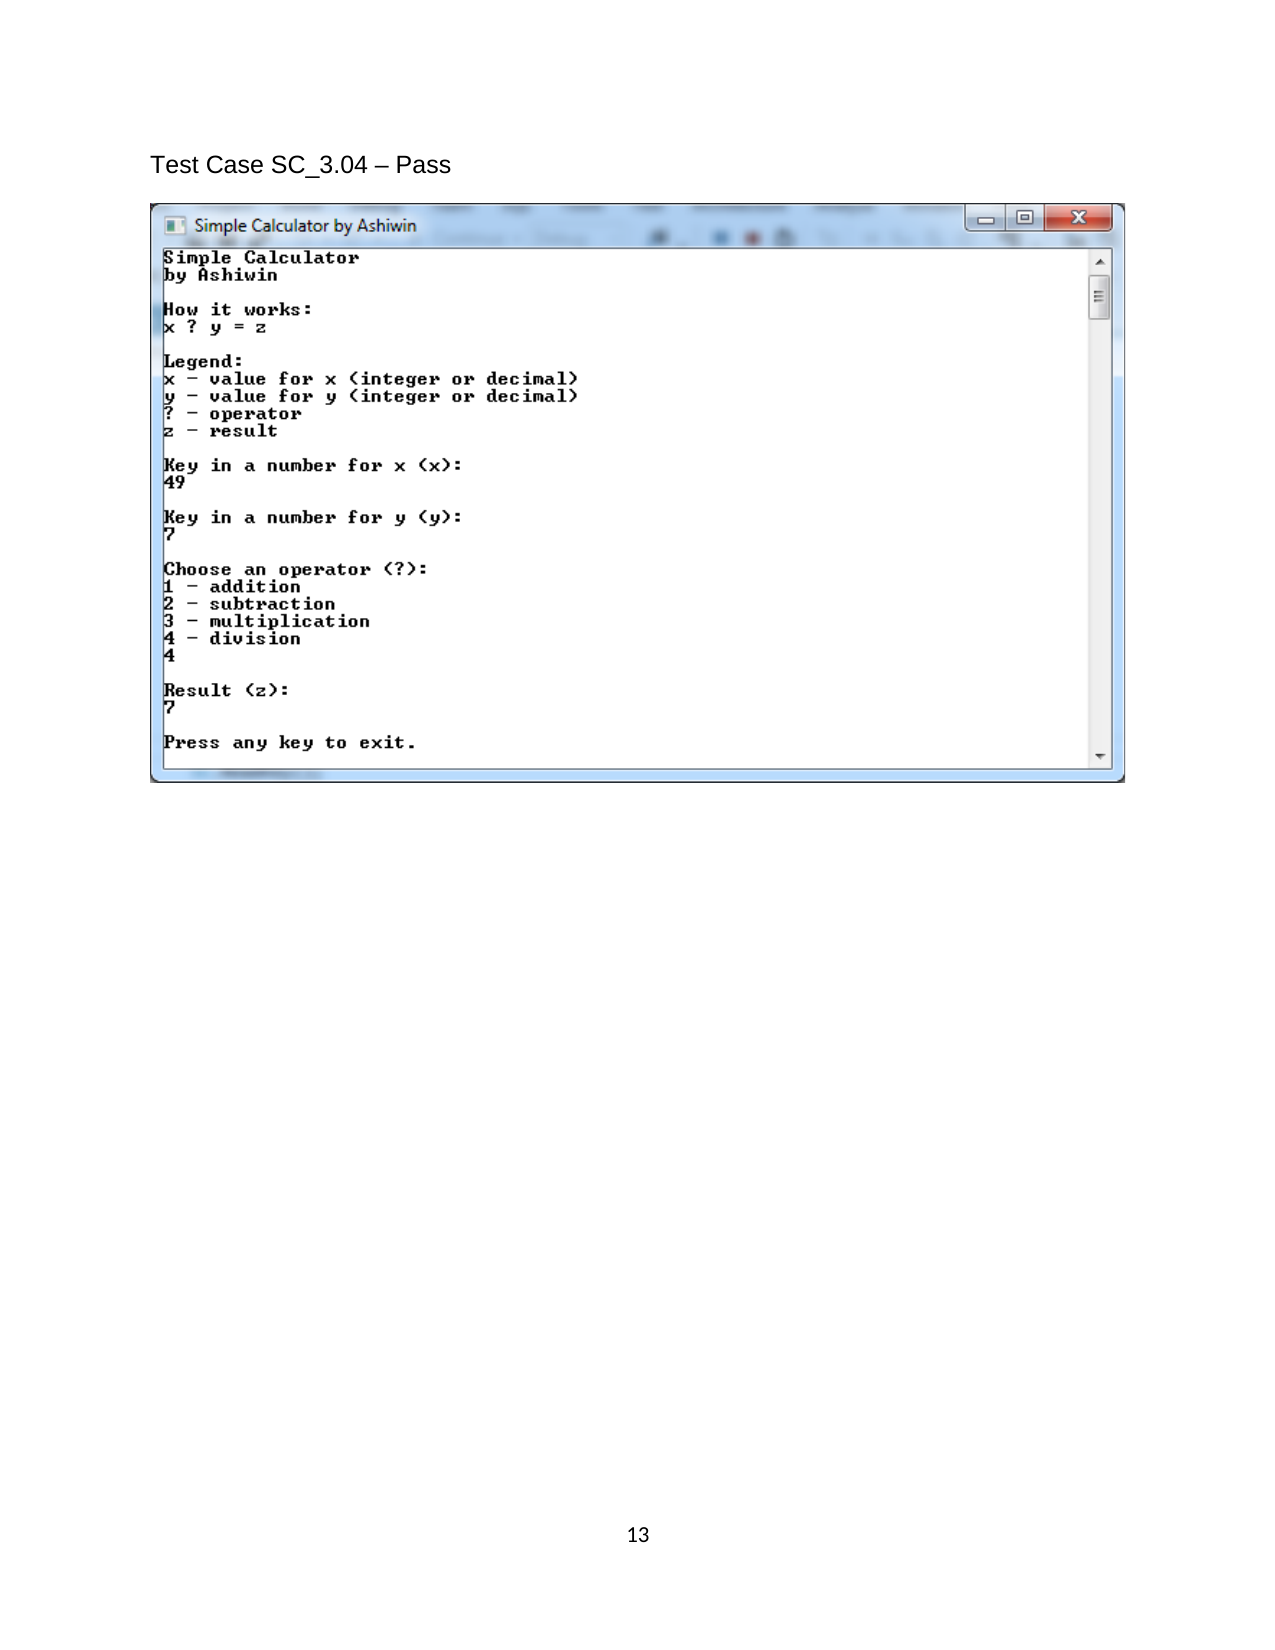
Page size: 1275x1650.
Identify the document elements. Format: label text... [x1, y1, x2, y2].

picture [150, 203, 1125, 783]
subtitle Test Case SC_3.04 – Pass [150, 150, 1125, 179]
